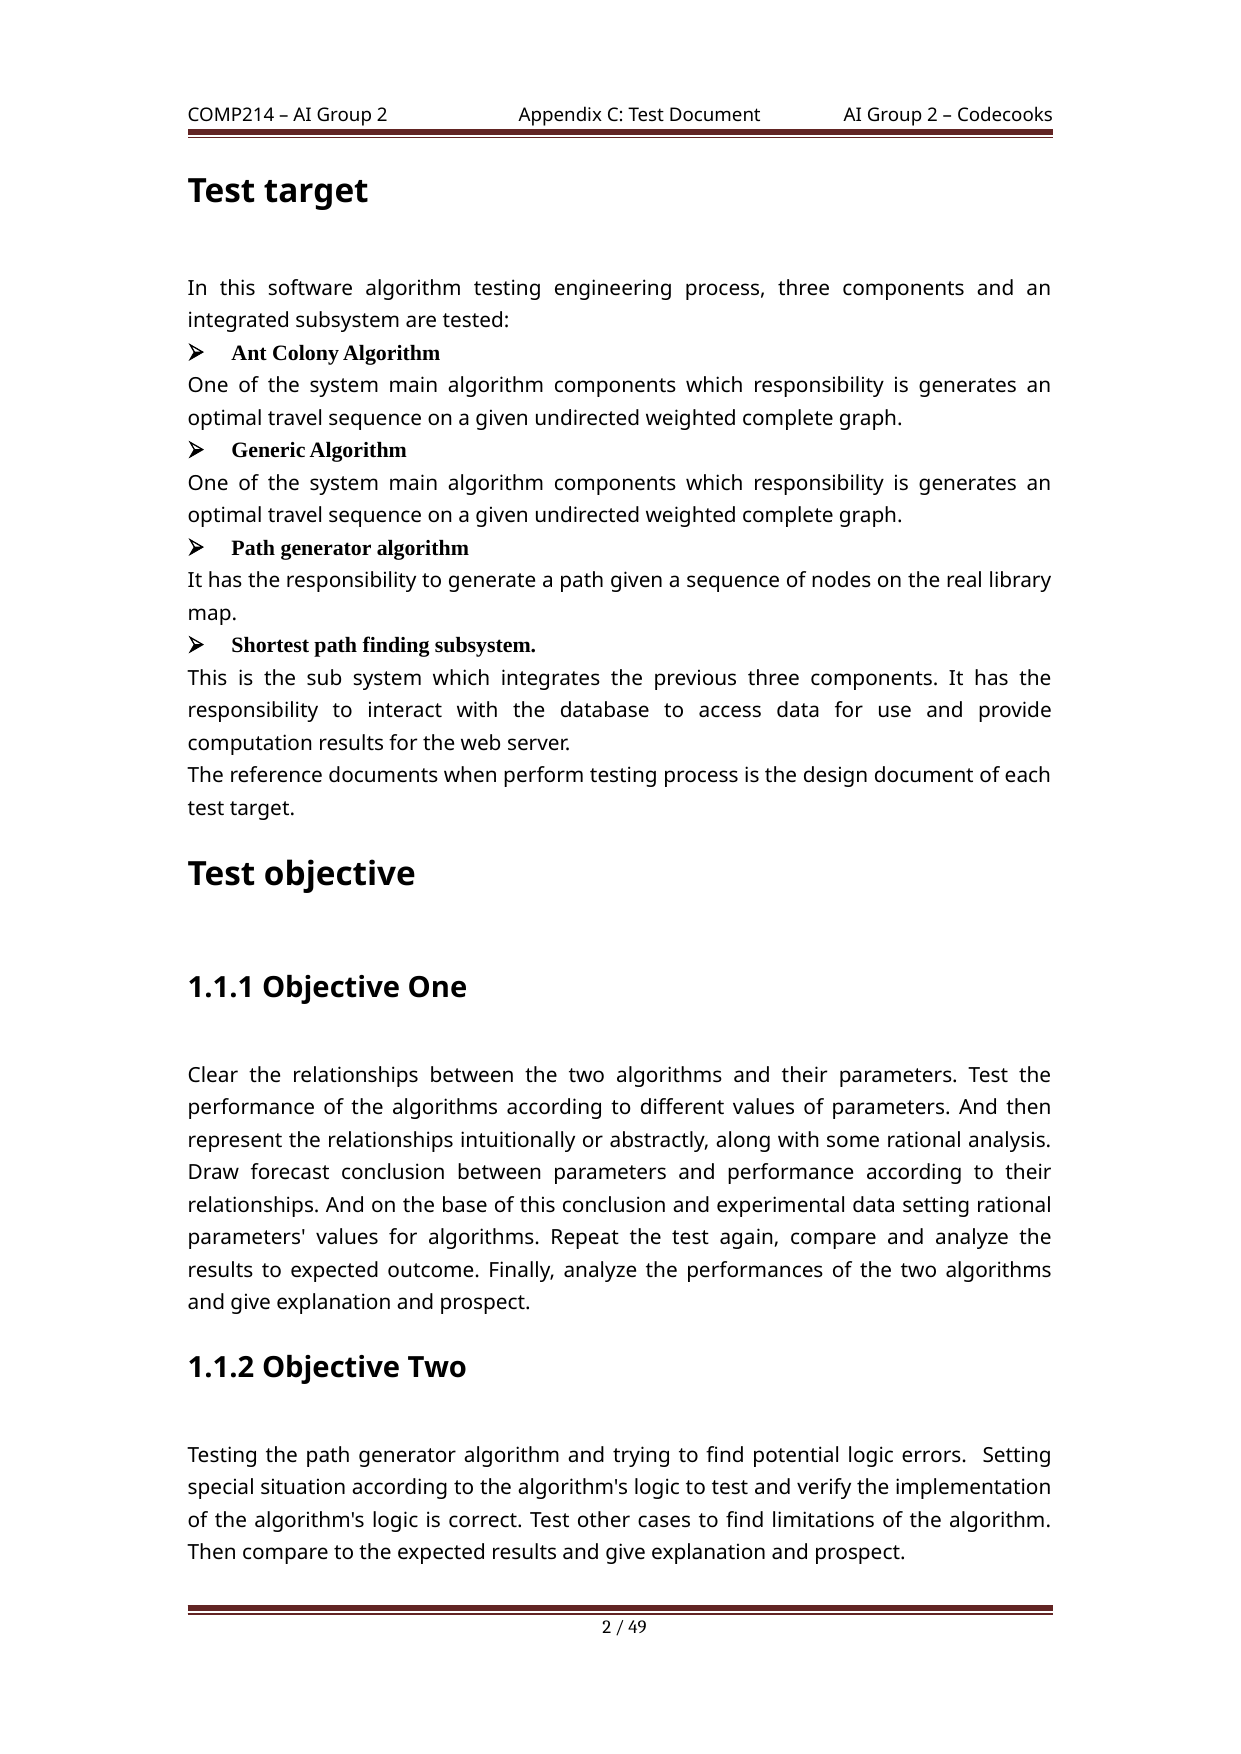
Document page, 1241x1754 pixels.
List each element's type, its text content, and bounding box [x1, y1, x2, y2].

text In this software algorithm testing engineering process, three components and an integrated subsystem are tested: [187, 271, 1053, 336]
list Path generator algorithm [187, 531, 1053, 563]
text Clear the relationships between the two algorithms and their parameters. Test the performance of the algorithms according to different values of parameters. And then represent the relationships intuitionally or abstractly, along with some rational analysis. Draw forecast conclusion between parameters and performance according to their relationships. And on the base of this conclusion and experimental data setting rational parameters' values for algorithms. Repeat the test again, compare and analyze the results to expected outcome. Finally, analyze the performances of the two algorithms and give explanation and prospect. [187, 1058, 1053, 1318]
list Ant Colony Algorithm [187, 336, 1053, 368]
text It has the responsibility to generate a path given a sequence of nodes on the real library map. [187, 563, 1053, 628]
text The reference documents when perform testing process is the design document of each test target. [187, 758, 1053, 823]
subtitle Objective Two [187, 1334, 1053, 1399]
subtitle Test target [187, 157, 1053, 222]
subtitle Objective One [187, 954, 1053, 1019]
list Shortest path finding subsystem. [187, 628, 1053, 661]
text This is the sub system which integrates the previous three components. It has the responsibility to interact with the database to access data for use and provide computation results for the web server. [187, 661, 1053, 758]
text One of the system main algorithm components which responsibility is generates an optimal travel sequence on a given undirected weighted complete graph. [187, 466, 1053, 531]
text One of the system main algorithm components which responsibility is generates an optimal travel sequence on a given undirected weighted complete graph. [187, 368, 1053, 433]
list Generic Algorithm [187, 433, 1053, 466]
text Testing the path generator algorithm and trying to find potential logic errors. Setting special situation according to the algorithm's logic to test and verify the implementation of the algorithm's logic is correct. Test other cases to find limitations of the algorithm. Then compare to the expected results and give explanation and prospect. [187, 1438, 1053, 1568]
subtitle Test objective [187, 840, 1053, 905]
